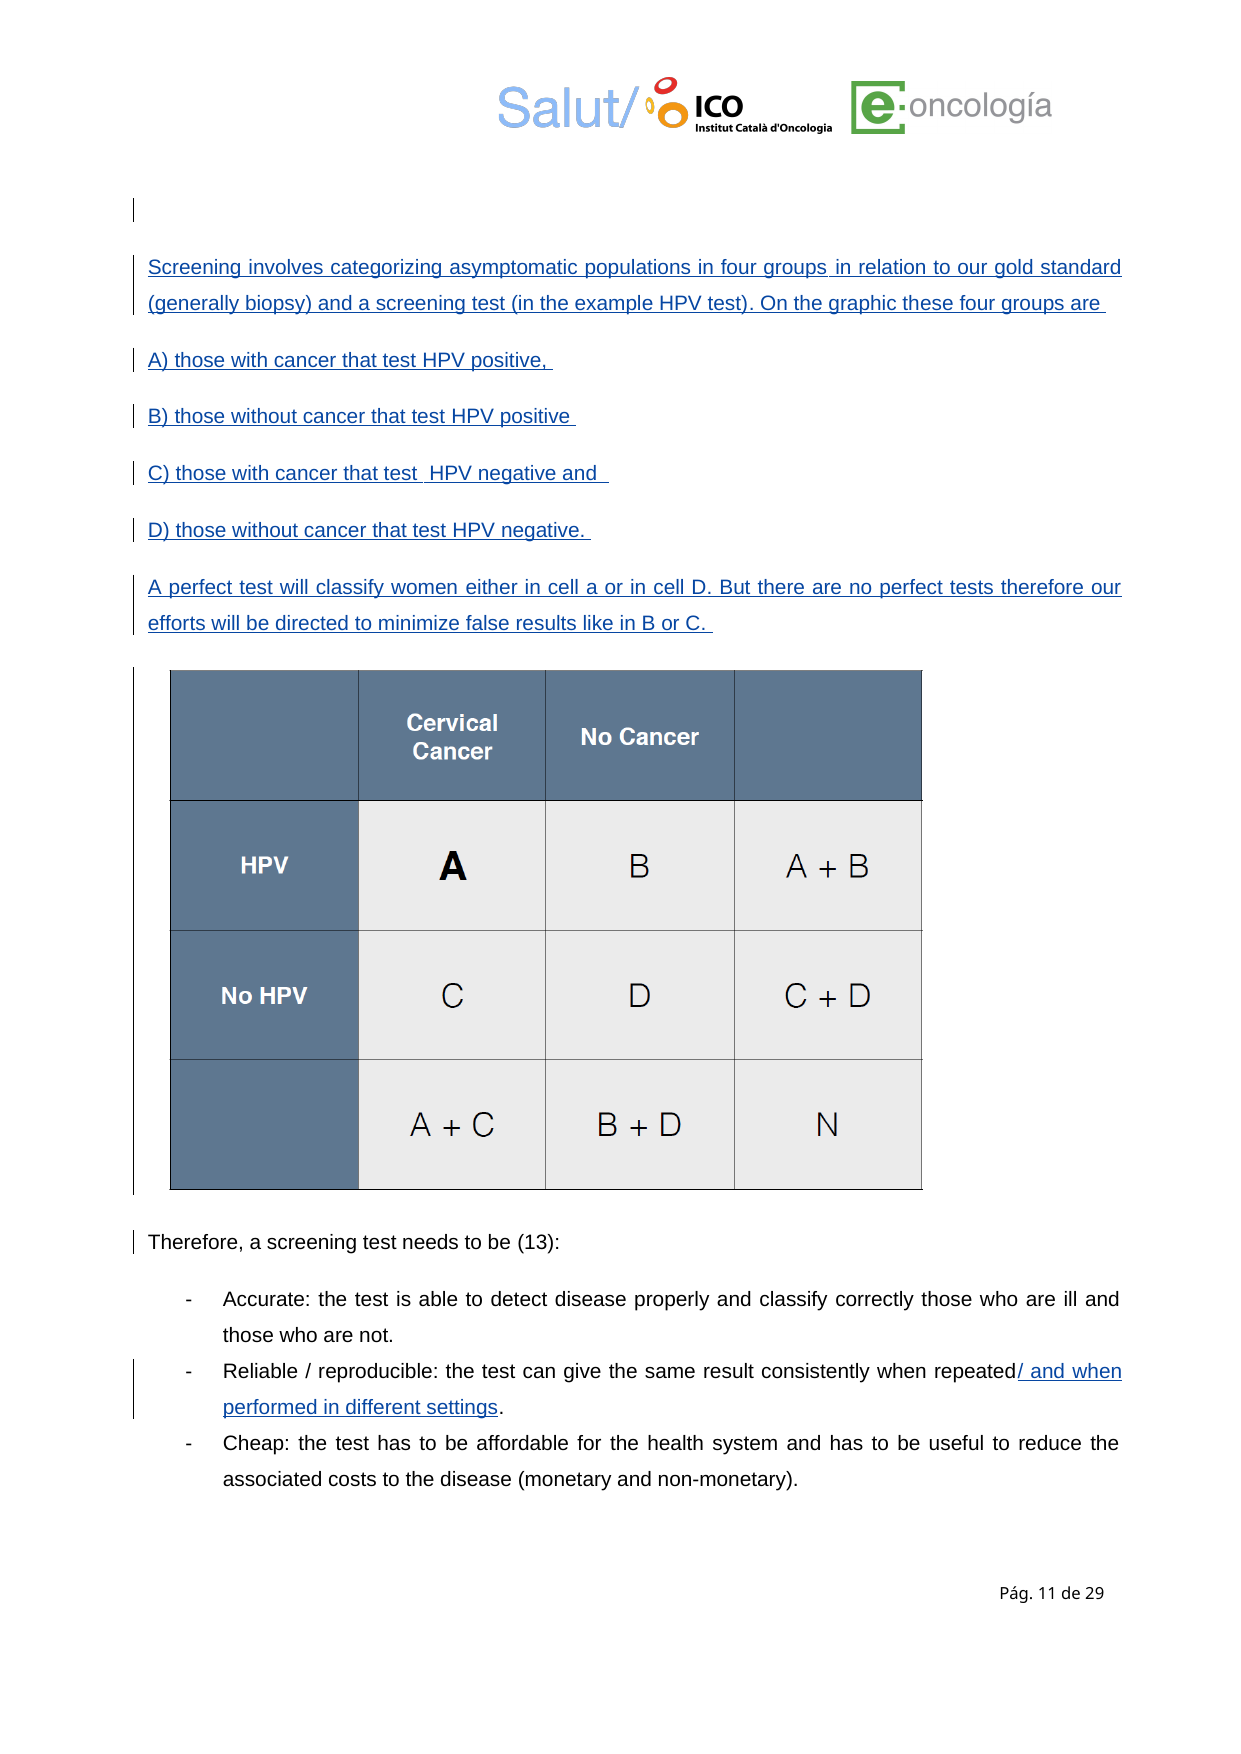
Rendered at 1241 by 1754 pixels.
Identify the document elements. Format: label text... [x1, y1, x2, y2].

text Therefore, a screening test needs to be (13): [148, 1230, 1122, 1254]
list Cheap: the test has to be affordable for the health system and has to be useful to reduce the associated costs to the disease (monetary and non-monetary). [185, 1431, 1122, 1491]
list Accurate: the test is able to detect disease properly and classify correctly those who are ill and those who are not. [185, 1287, 1122, 1347]
picture [498, 77, 832, 134]
list Reliable / reproducible: the test can give the same result consistently when repeated. [185, 1359, 1122, 1419]
picture [851, 81, 1052, 134]
